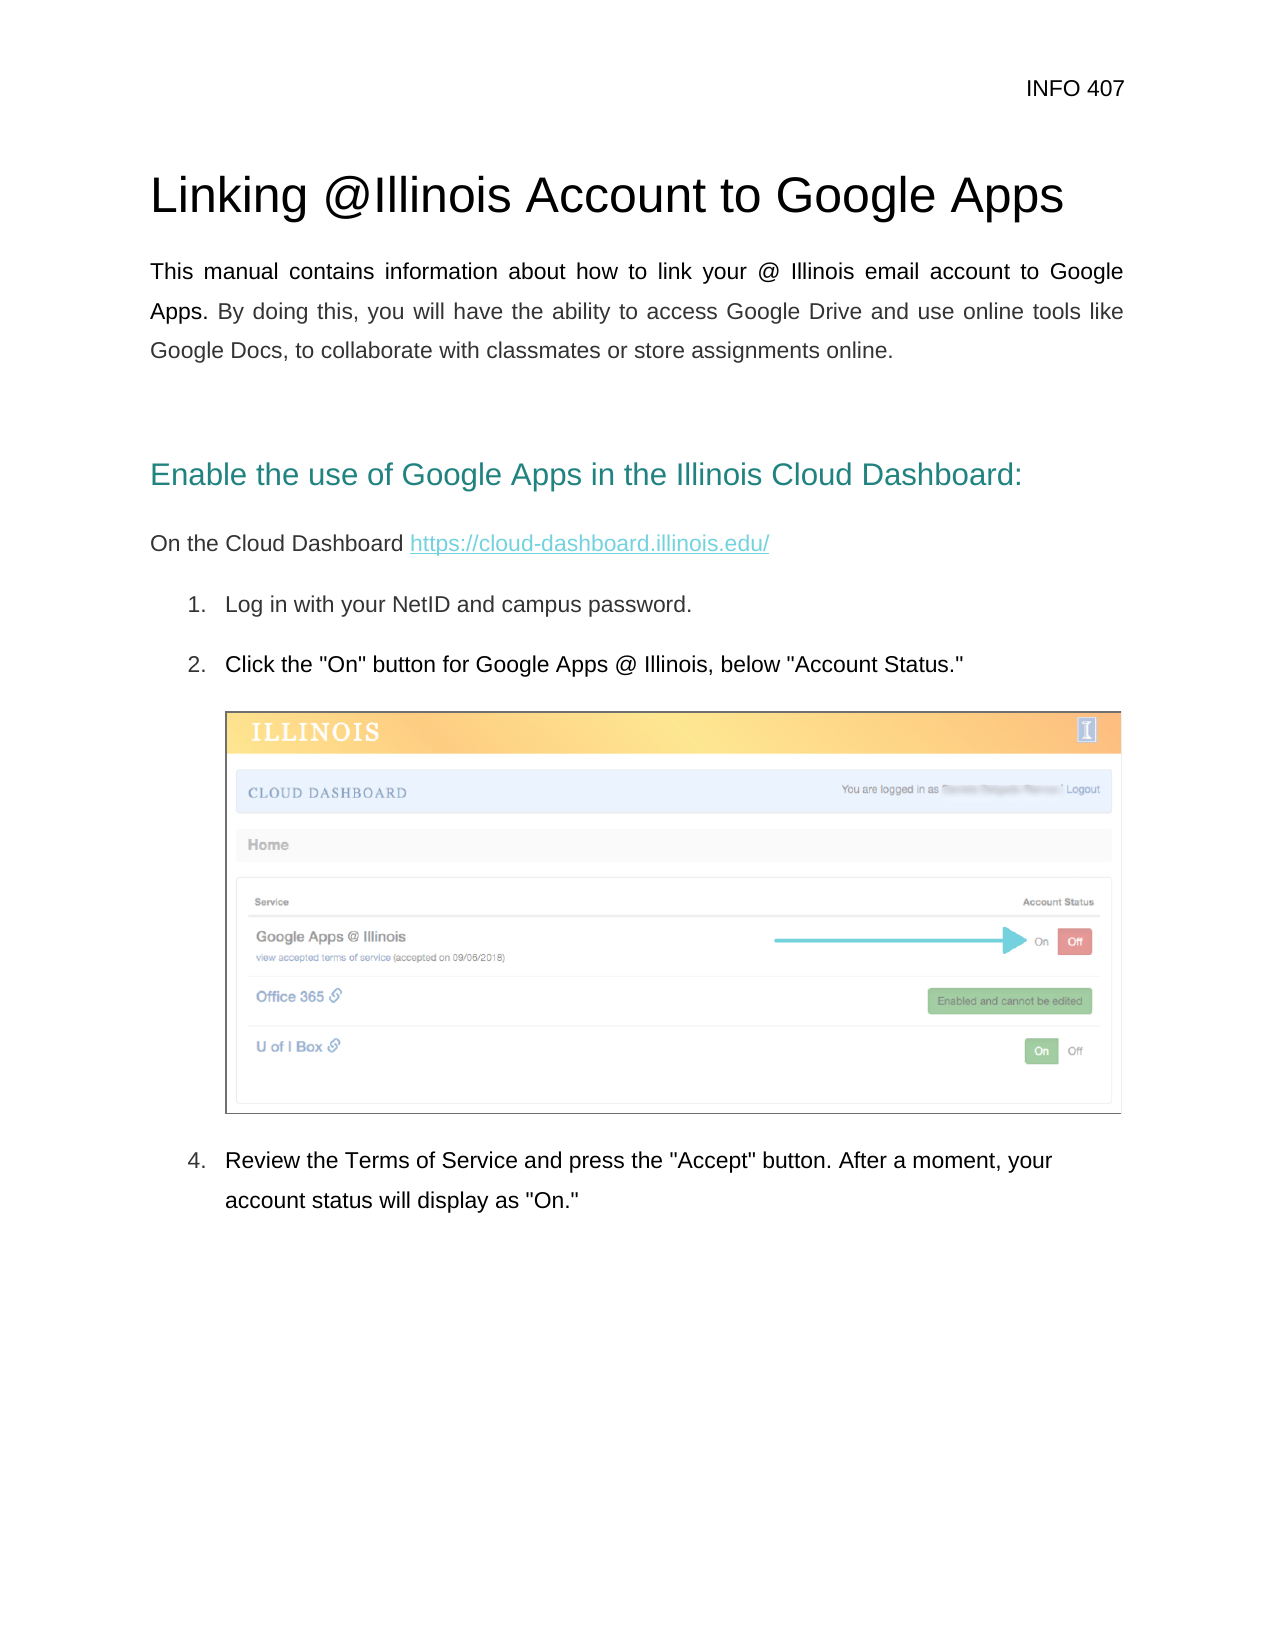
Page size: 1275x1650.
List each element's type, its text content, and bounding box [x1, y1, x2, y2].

text This manual contains information about how to link your @ Illinois email account to Google Apps. By doing this, you will have the ability to access Google Drive and use online tools like Google Docs, to collaborate with classmates or store assignments online. [150, 258, 1125, 363]
subtitle Enable the use of Google Apps in the Illinois Cloud Dashboard: [150, 456, 1125, 491]
title Linking @Illinois Account to Google Apps [150, 166, 1125, 223]
picture [225, 711, 1122, 1114]
text On the Cloud Dashboard https://cloud-dashboard.illinois.edu/ [150, 530, 1125, 557]
list Click the "On" button for Google Apps @ Illinois, below "Account Status." [187, 651, 1125, 677]
list Review the Terms of Service and press the "Accept" button. After a moment, your account status will display as "On." [187, 1147, 1125, 1213]
list Log in with your NetID and campus password. [187, 591, 1125, 617]
